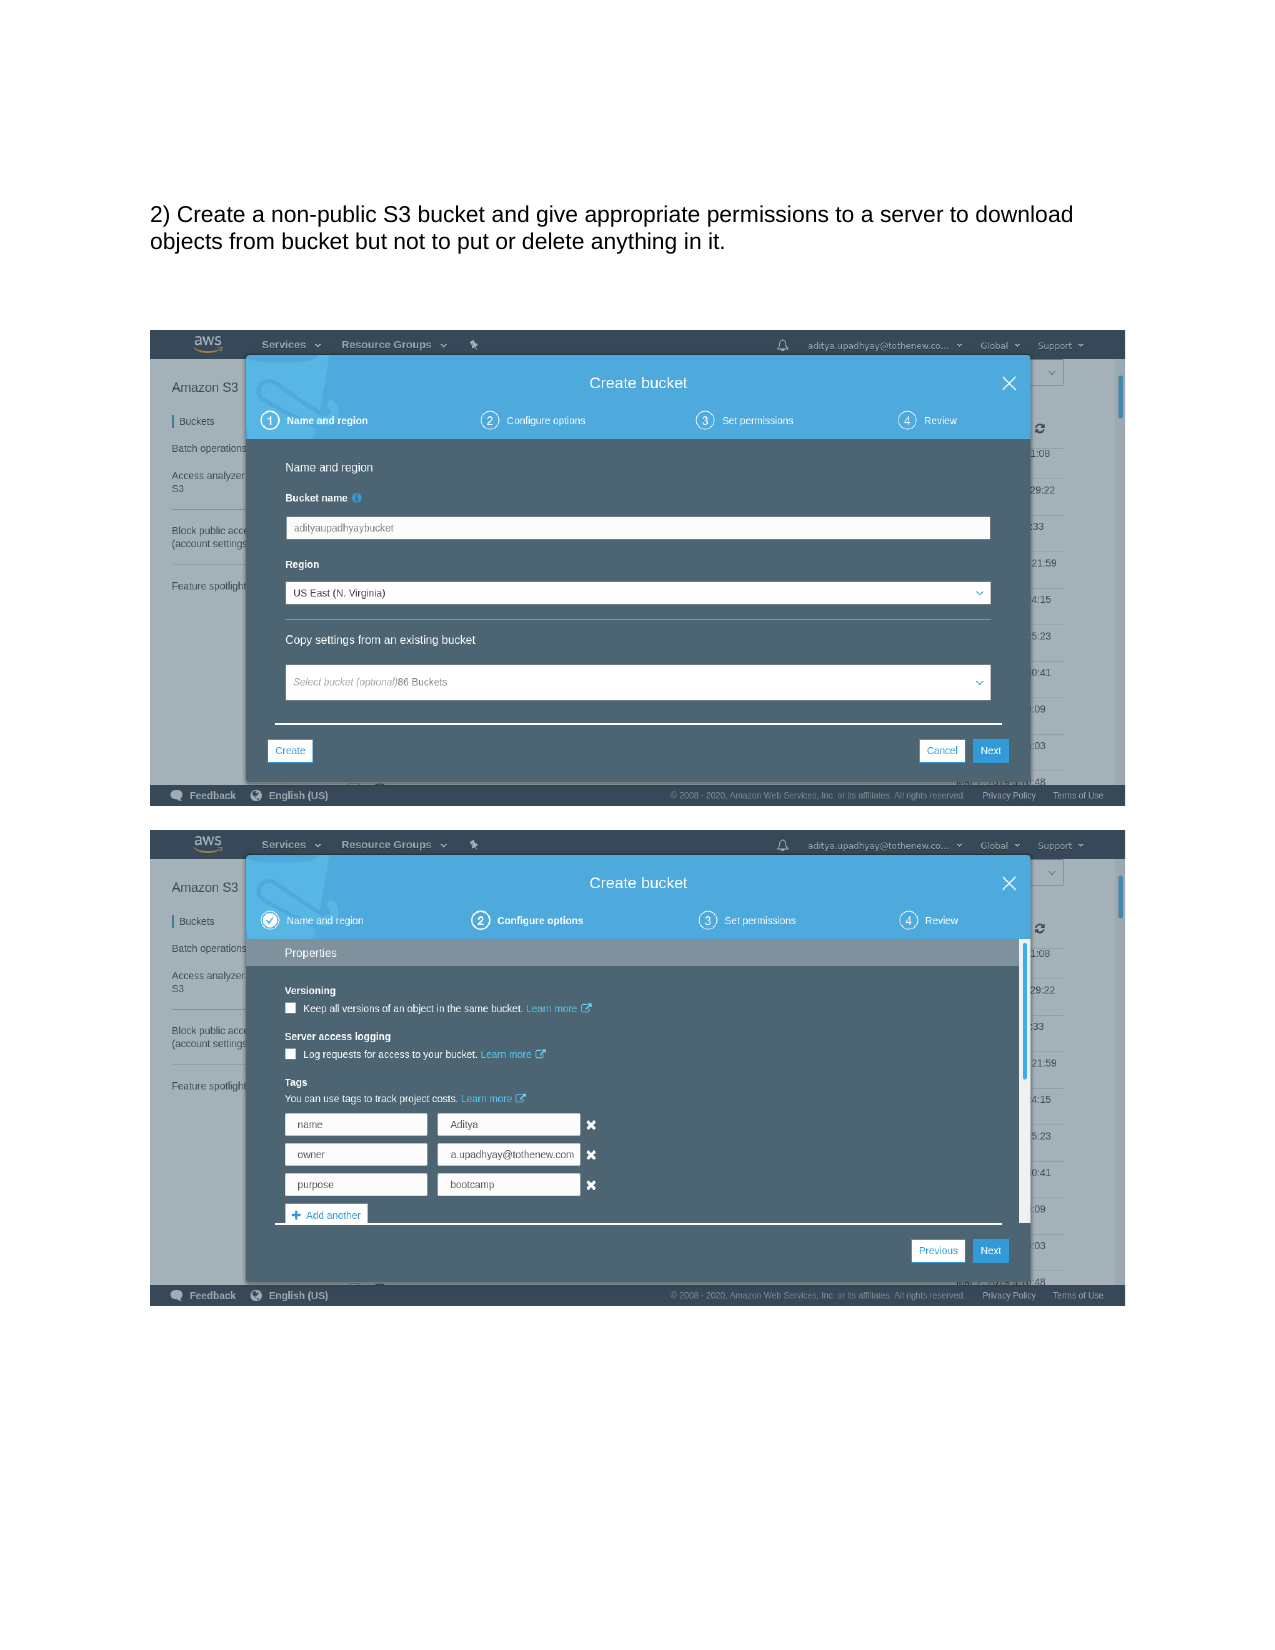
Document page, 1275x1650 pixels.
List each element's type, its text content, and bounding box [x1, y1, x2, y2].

text 2) Create a non-public S3 bucket and give appropriate permissions to a server to download objects from bucket but not to put or delete anything in it. [150, 201, 1125, 254]
picture [150, 330, 1125, 806]
picture [150, 830, 1125, 1306]
